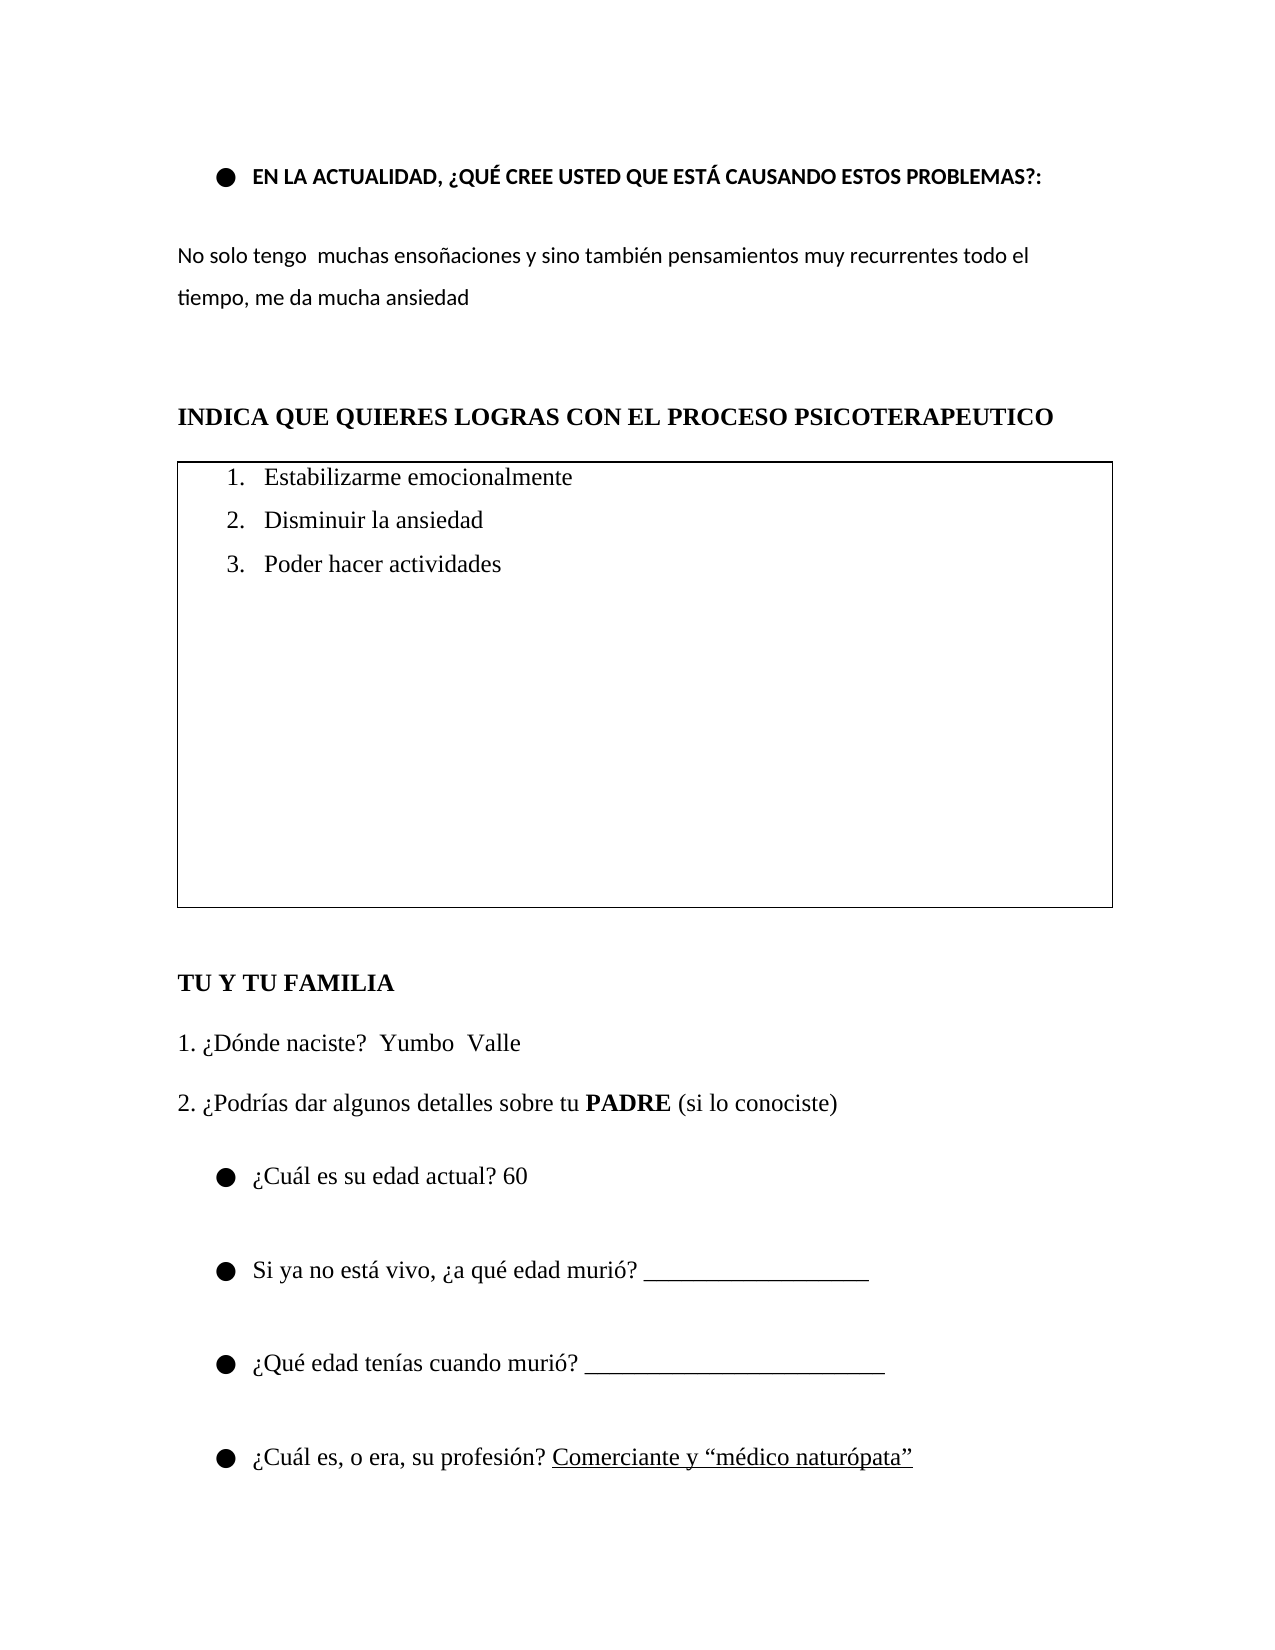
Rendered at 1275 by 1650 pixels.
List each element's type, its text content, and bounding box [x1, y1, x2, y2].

list EN LA ACTUALIDAD, ¿QUÉ CREE USTED QUE ESTÁ CAUSANDO ESTOS PROBLEMAS?: [215, 148, 1098, 199]
text INDICA QUE QUIERES LOGRAS CON EL PROCESO PSICOTERAPEUTICO [177, 402, 1098, 430]
text TU Y TU FAMILIA [177, 968, 1098, 997]
list ¿Qué edad tenías cuando murió? ________________________ [215, 1334, 1098, 1386]
list ¿Cuál es, o era, su profesión? Comerciante y “médico naturópata” [215, 1428, 1098, 1479]
text 1. ¿Dónde naciste? Yumbo Valle [177, 1028, 1098, 1057]
text No solo tengo muchas ensoñaciones y sino también pensamientos muy recurrentes todo el tiempo, me da mucha ansiedad [177, 241, 1098, 311]
list Si ya no está vivo, ¿a qué edad murió? __________________ [215, 1241, 1098, 1292]
text 2. ¿Podrías dar algunos detalles sobre tu PADRE (si lo conociste) [177, 1088, 1098, 1116]
table_header Estabilizarme emocionalmente Disminuir la ansiedad Poder hacer actividades [178, 463, 1112, 907]
list ¿Cuál es su edad actual? 60 [215, 1147, 1098, 1199]
